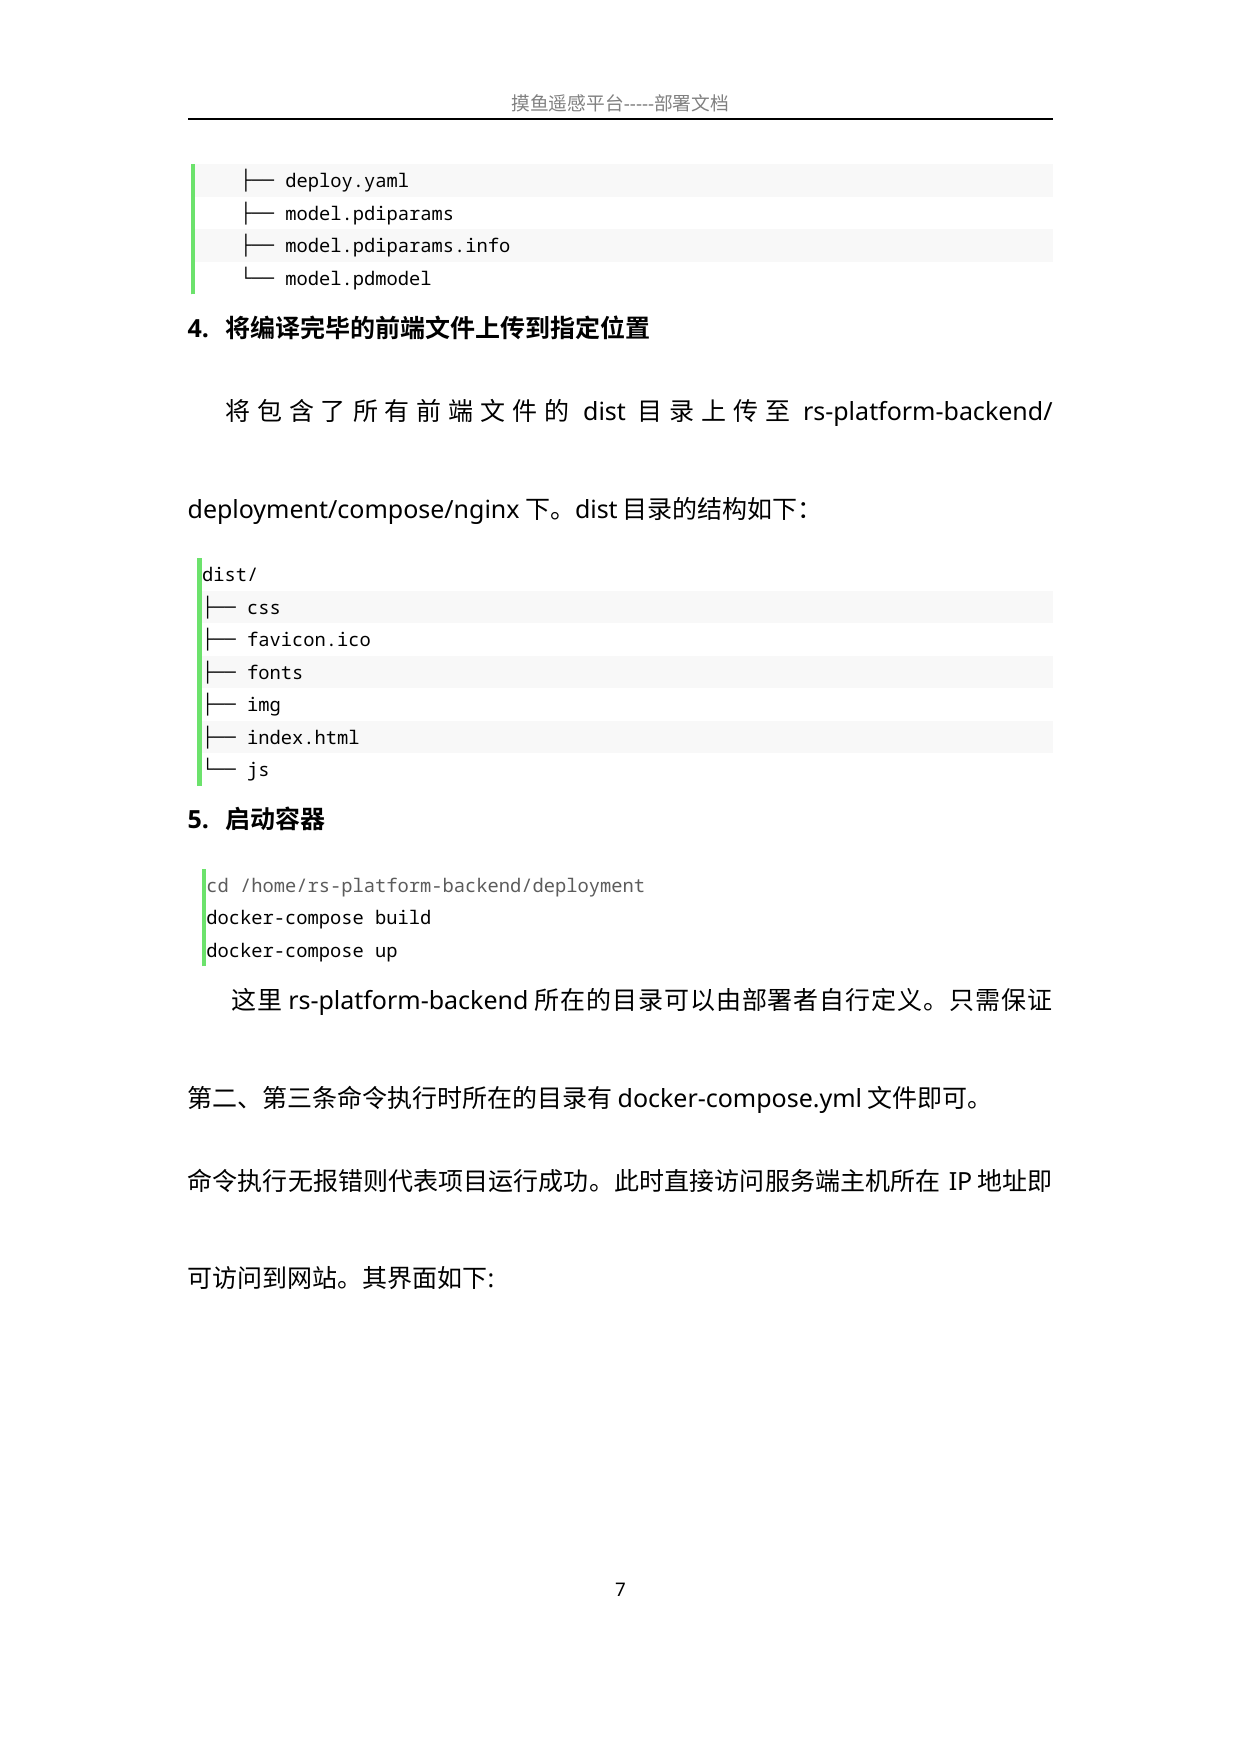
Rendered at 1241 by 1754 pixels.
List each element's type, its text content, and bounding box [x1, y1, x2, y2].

text ├── model.pdiparams [195, 197, 1053, 229]
text 将包含了所有前端文件的dist目录上传至rs-platform-backend/deployment/compose/nginx下。dist目录的结构如下： [187, 377, 1053, 540]
text docker-compose up [206, 934, 1053, 966]
text docker-compose build [206, 901, 1053, 934]
text ├── favicon.ico [202, 623, 1053, 656]
text ├── css [202, 591, 1053, 623]
text cd /home/rs-platform-backend/deployment [206, 869, 1053, 901]
text └── js [202, 753, 1053, 786]
text └── model.pdmodel [195, 262, 1053, 294]
text ├── deploy.yaml [195, 164, 1053, 197]
text ├── index.html [202, 721, 1053, 753]
text ├── model.pdiparams.info [195, 229, 1053, 262]
text ├── img [202, 688, 1053, 721]
text ├── fonts [202, 656, 1053, 688]
text 命令执行无报错则代表项目运行成功。此时直接访问服务端主机所在IP地址即可访问到网站。其界面如下: [187, 1147, 1053, 1309]
list 将编译完毕的前端文件上传到指定位置 [187, 294, 1053, 359]
text 这里rs-platform-backend所在的目录可以由部署者自行定义。只需保证第二、第三条命令执行时所在的目录有docker-compose.yml文件即可。 [187, 966, 1053, 1129]
list 启动容器 [187, 786, 1053, 851]
text dist/ [202, 558, 1053, 591]
